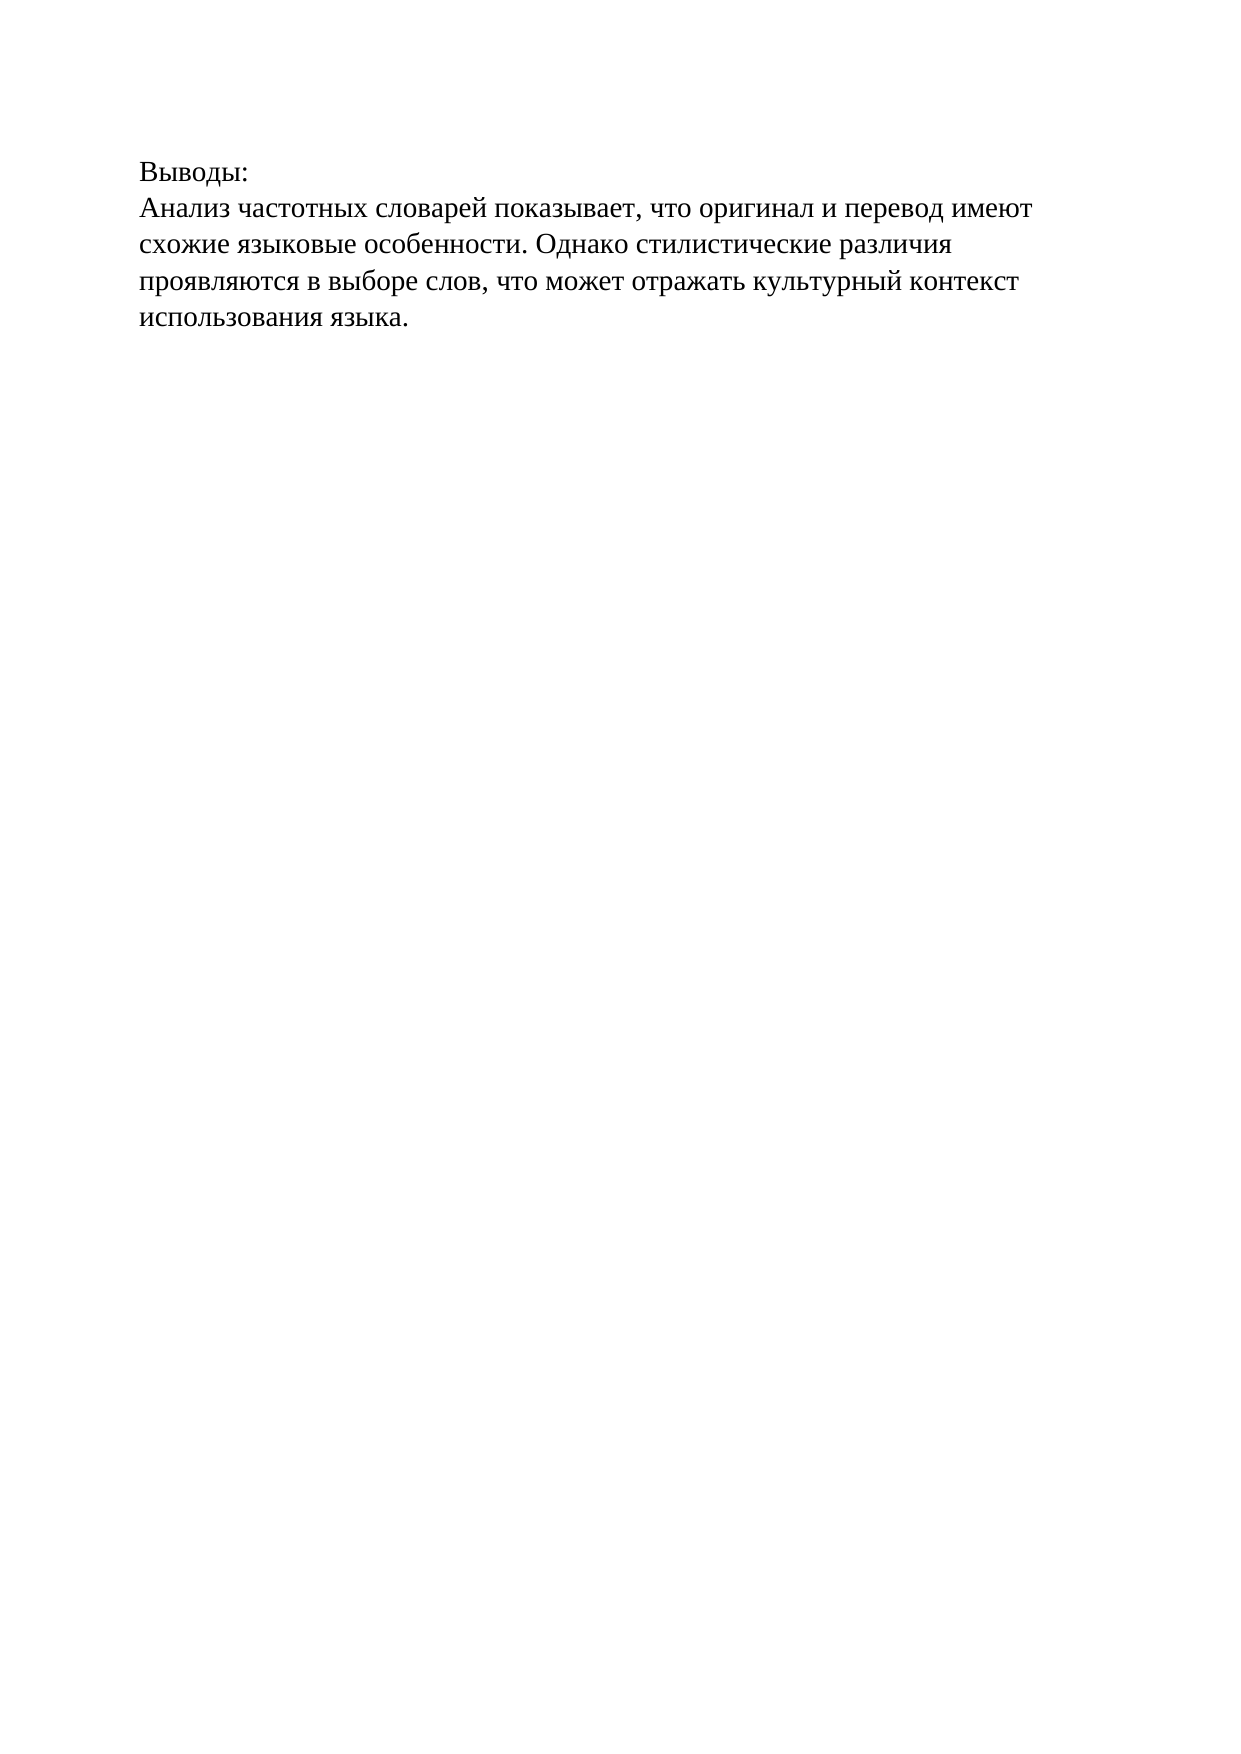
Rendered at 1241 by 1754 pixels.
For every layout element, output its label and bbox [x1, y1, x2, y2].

text [139, 118, 1101, 332]
